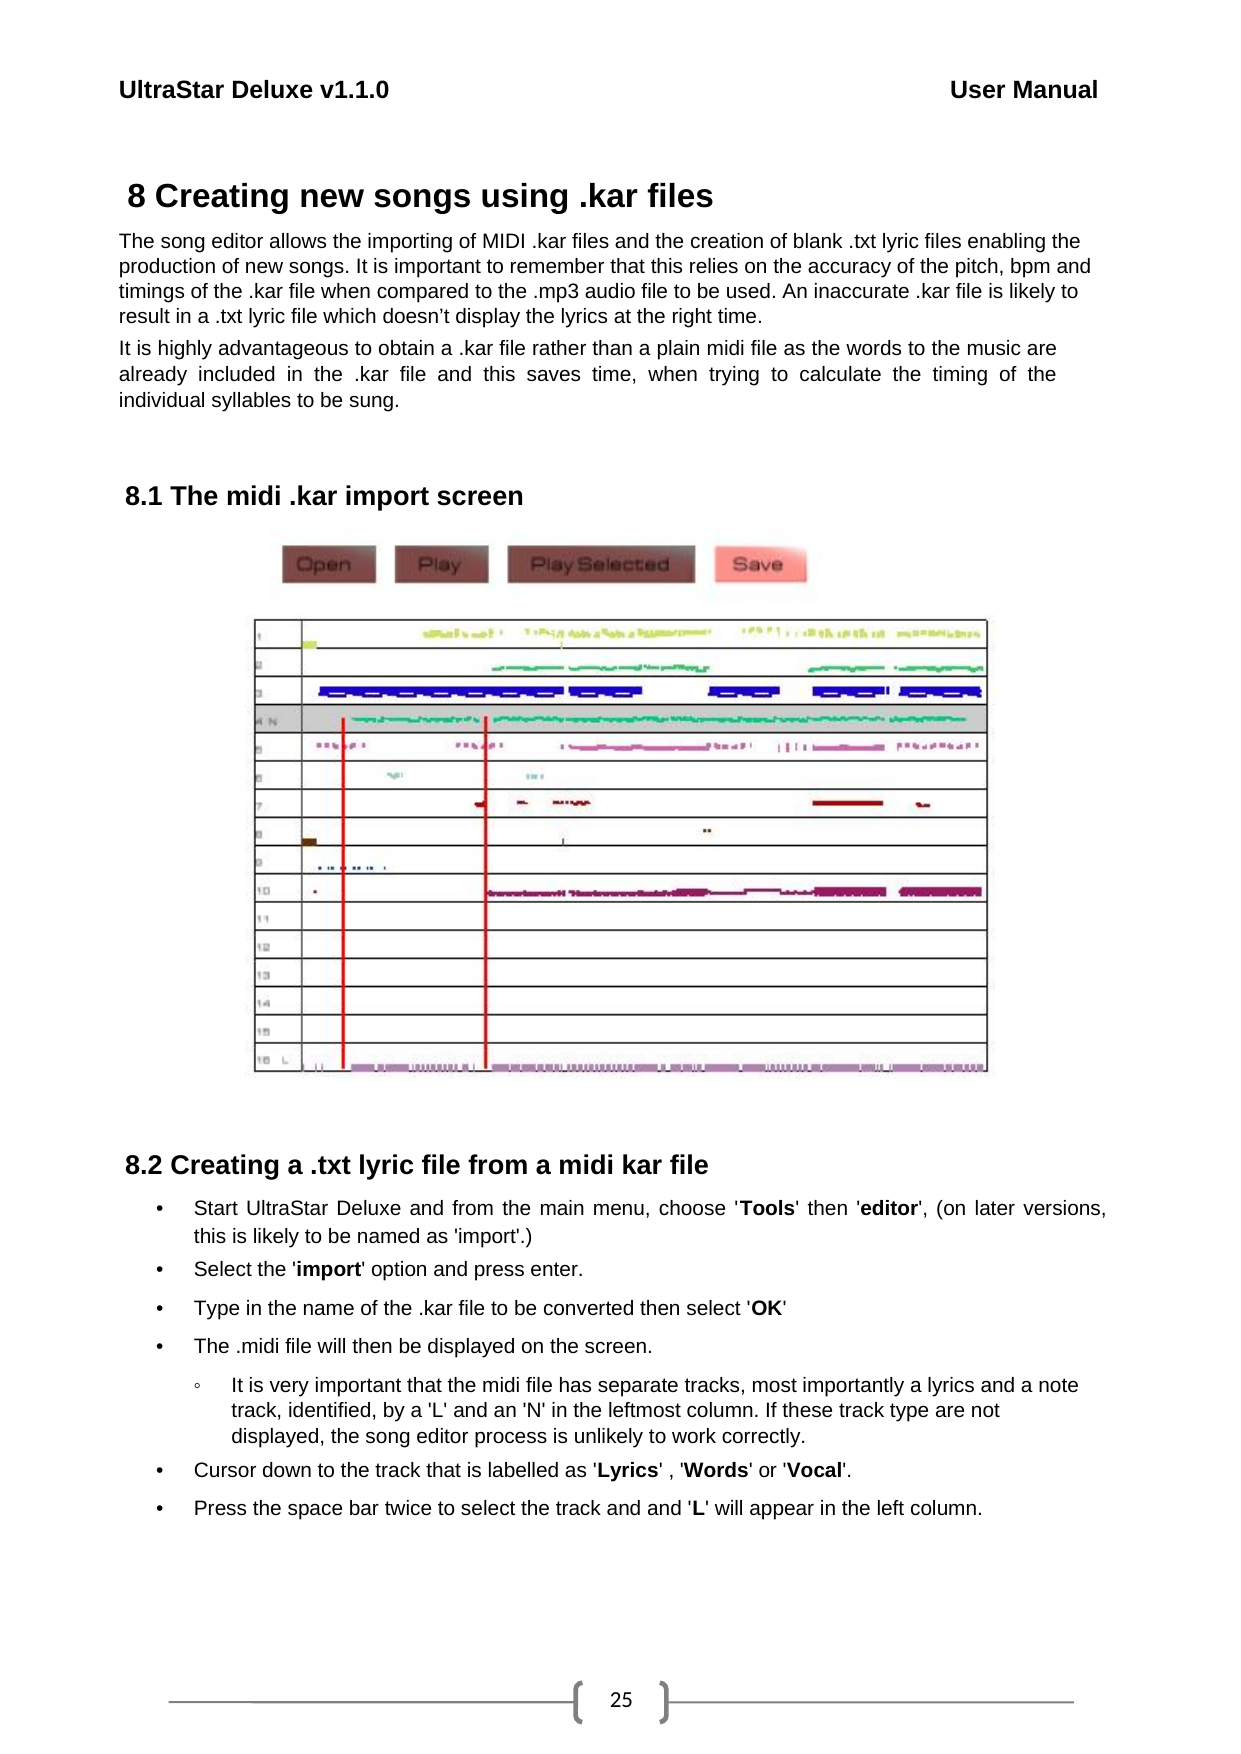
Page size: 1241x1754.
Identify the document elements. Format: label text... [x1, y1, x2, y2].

list Select the 'import' option and press enter. [156, 1257, 1123, 1281]
list The .midi file will then be displayed on the screen. [156, 1334, 1123, 1358]
subtitle 8 Creating new songs using .kar files [127, 176, 1123, 214]
subtitle 8.1 The midi .kar import screen [125, 480, 1123, 511]
text The song editor allows the importing of MIDI .kar files and the creation of blank .txt lyric files enabling the production of new songs. It is important to remember that this relies on the accuracy of the pitch, bpm and timings of the .kar file when compared to the .mp3 audio file to be used. An inaccurate .kar file is likely to result in a .txt lyric file which doesn’t display the lyrics at the right time. [119, 228, 1092, 328]
subtitle 8.2 Creating a .txt lyric file from a midi kar file [125, 1149, 1123, 1180]
list It is very important that the midi file has separate tracks, most importantly a lyrics and a note track, identified, by a 'L' and an 'N' in the leftmost column. If these track type are not displayed, the song editor process is unlikely to work correctly. [193, 1372, 1098, 1448]
list Type in the name of the .kar file to be converted then select 'OK' [156, 1296, 1123, 1319]
list Cursor down to the track that is labelled as 'Lyrics' , 'Words' or 'Vocal'. [156, 1458, 1123, 1482]
list Press the space bar twice to select the track and and 'L' will appear in the left column. [156, 1496, 1123, 1520]
text It is highly advantageous to obtain a .kar file rather than a plain midi file as the words to the music are already included in the .kar file and this saves time, when trying to calculate the timing of the individual syllables to be sung. [119, 336, 1059, 411]
picture [245, 527, 996, 1091]
list Start UltraStar Deluxe and from the main menu, choose 'Tools' then 'editor', (on later versions, this is likely to be named as 'import'.) [156, 1195, 1107, 1248]
